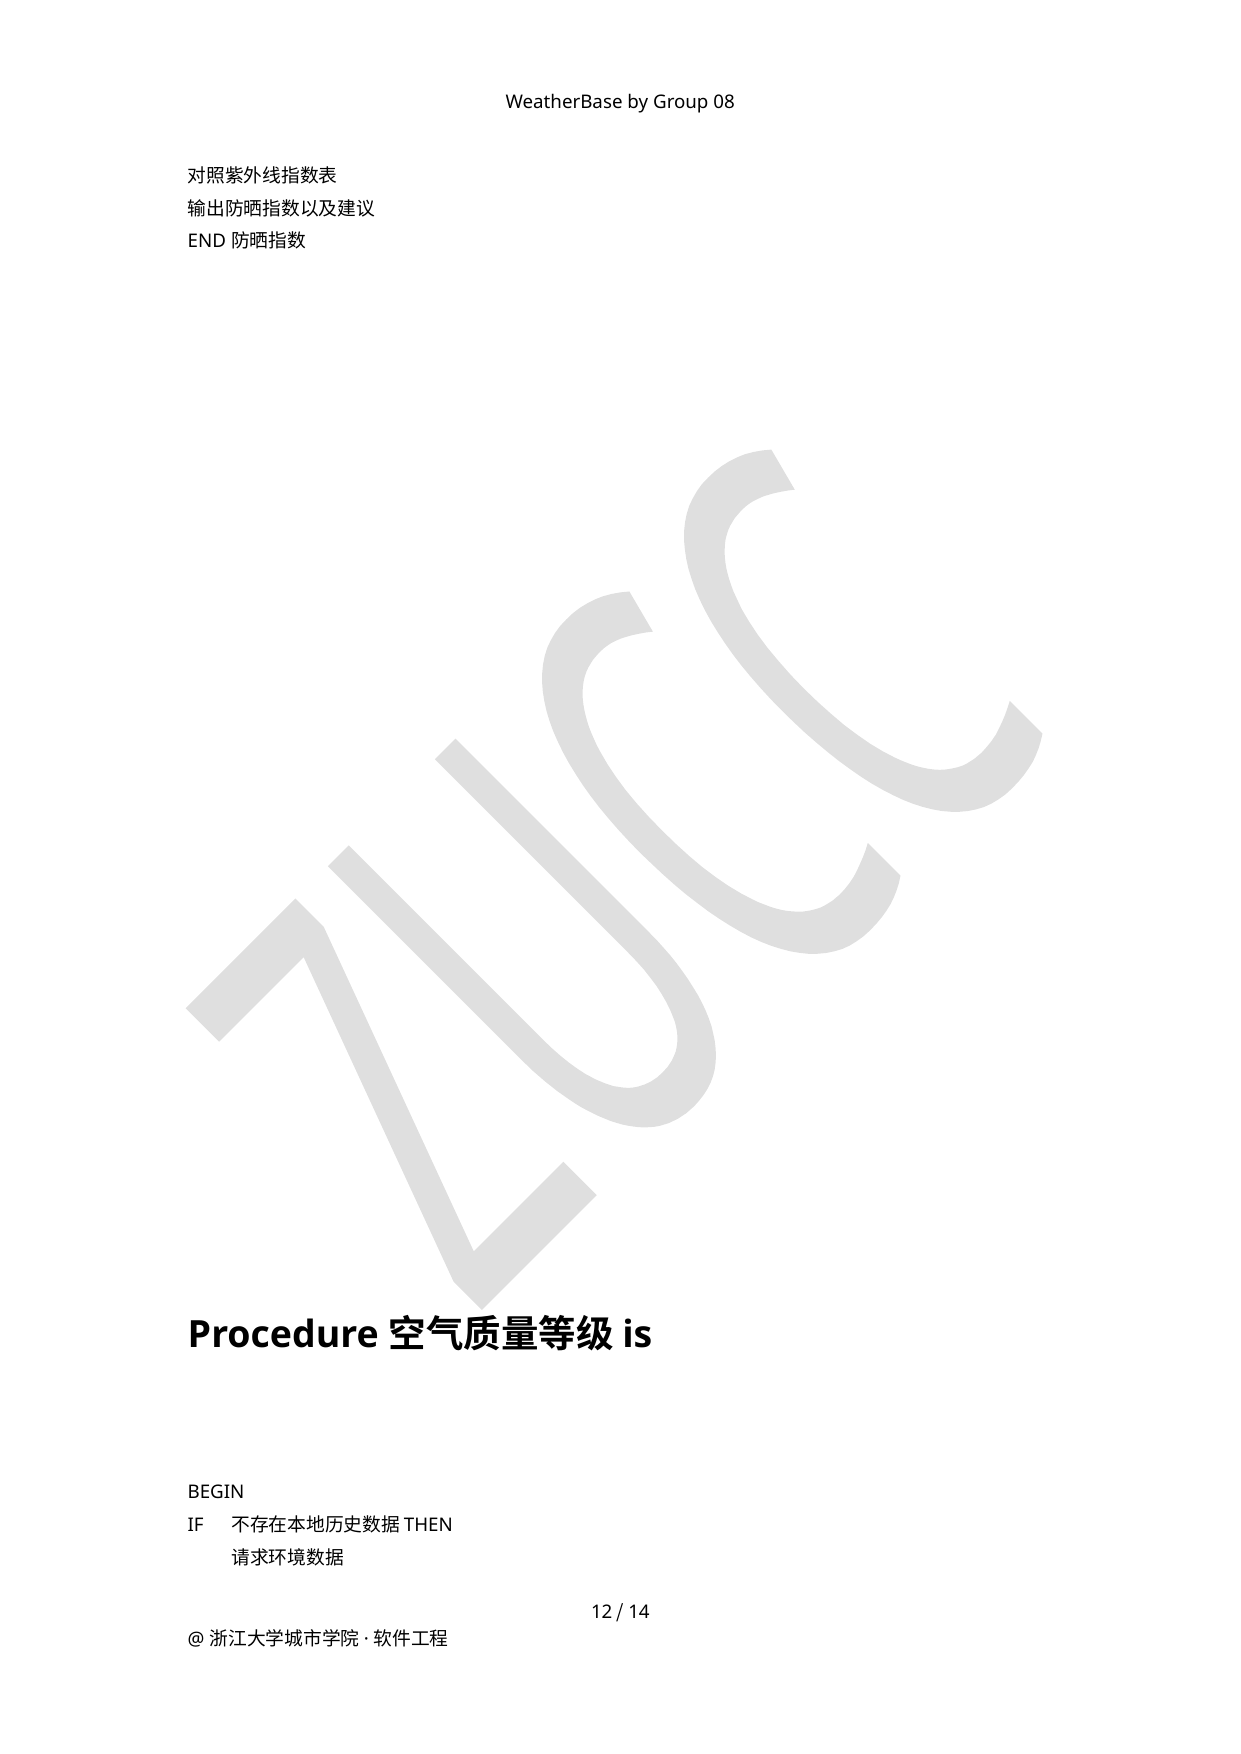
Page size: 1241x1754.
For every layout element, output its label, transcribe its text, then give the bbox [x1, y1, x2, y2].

text IF 不存在本地历史数据THEN [187, 1507, 1053, 1540]
text 输出防晒指数以及建议 [187, 191, 1053, 223]
text 请求环境数据 [187, 1540, 1053, 1572]
text END 防晒指数 [187, 223, 1053, 256]
text BEGIN [187, 1475, 1053, 1507]
subtitle Procedure 空气质量等级 is [187, 1298, 1053, 1363]
text 对照紫外线指数表 [187, 158, 1053, 191]
